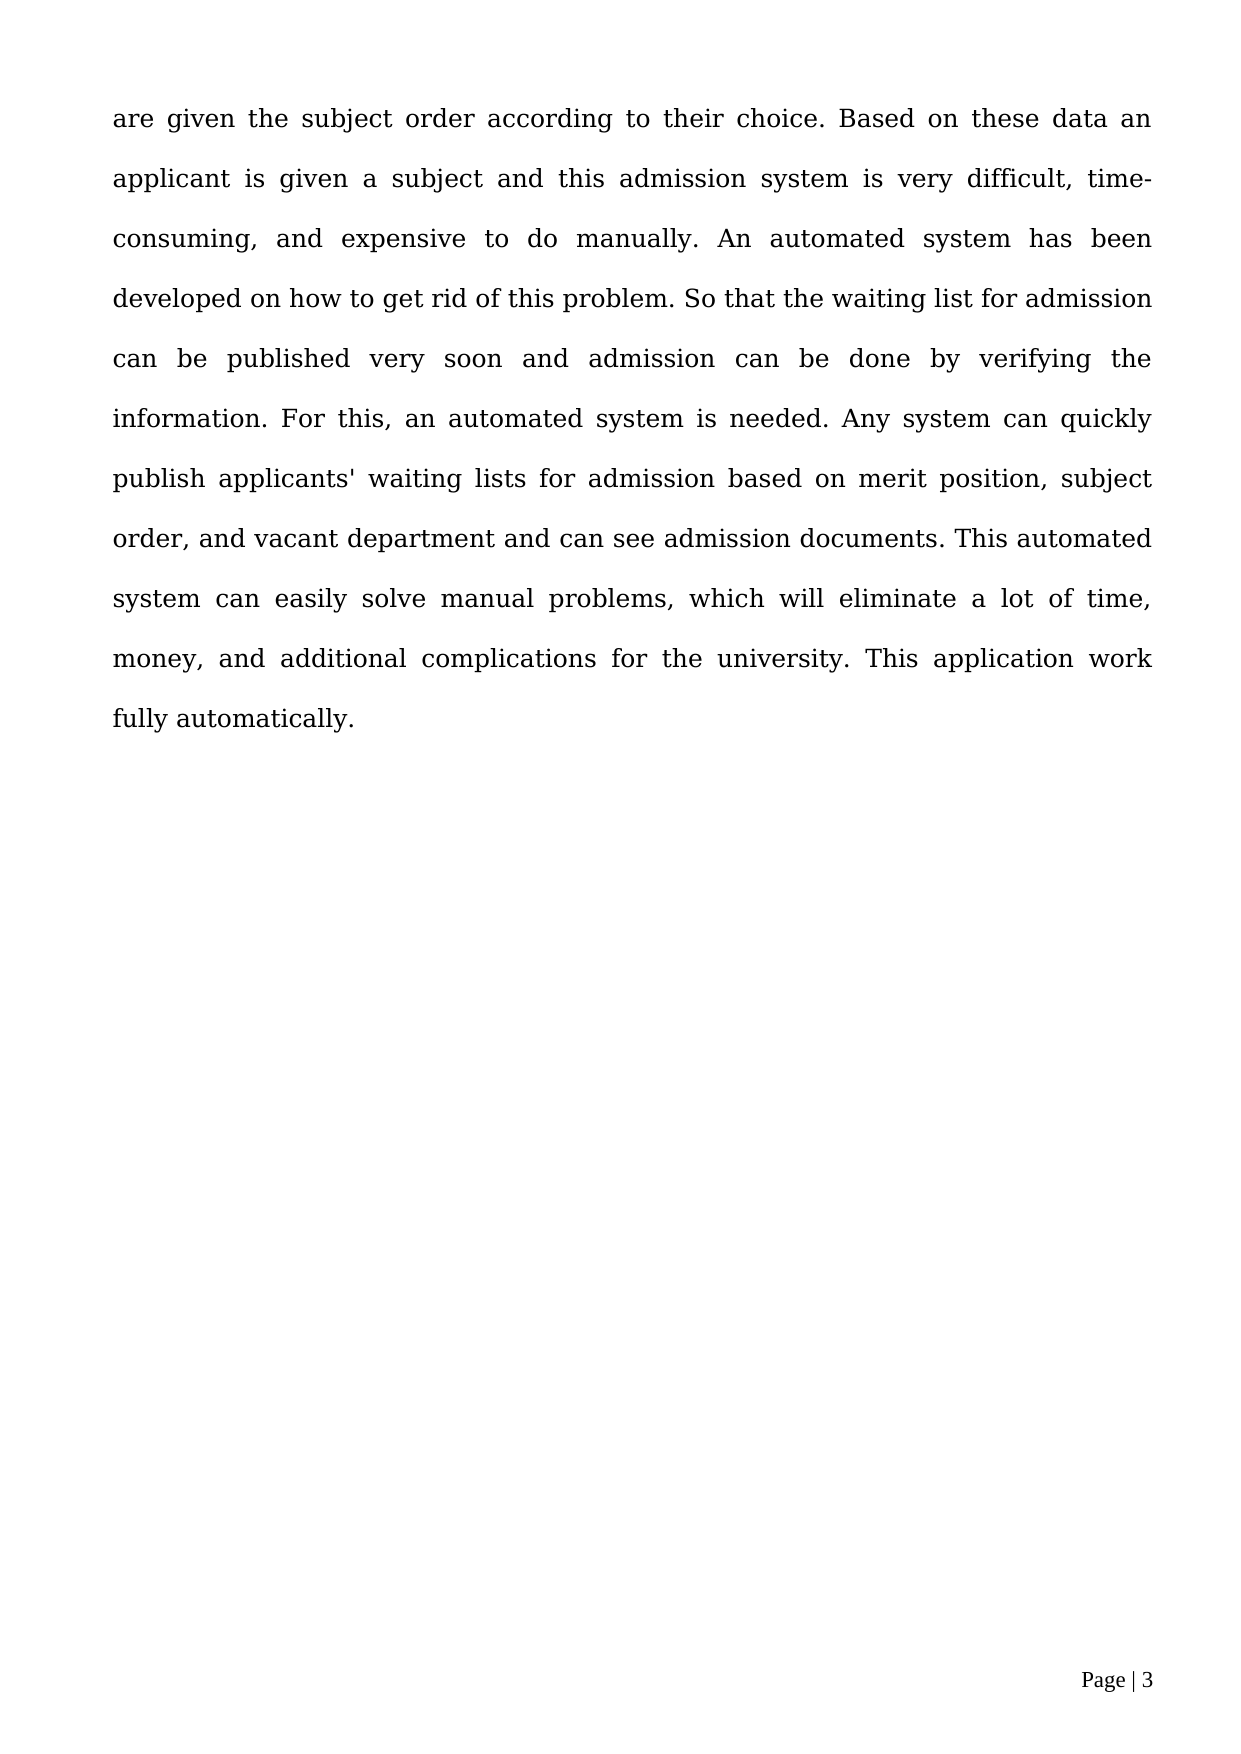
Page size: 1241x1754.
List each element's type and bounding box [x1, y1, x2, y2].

text [112, 103, 1153, 733]
